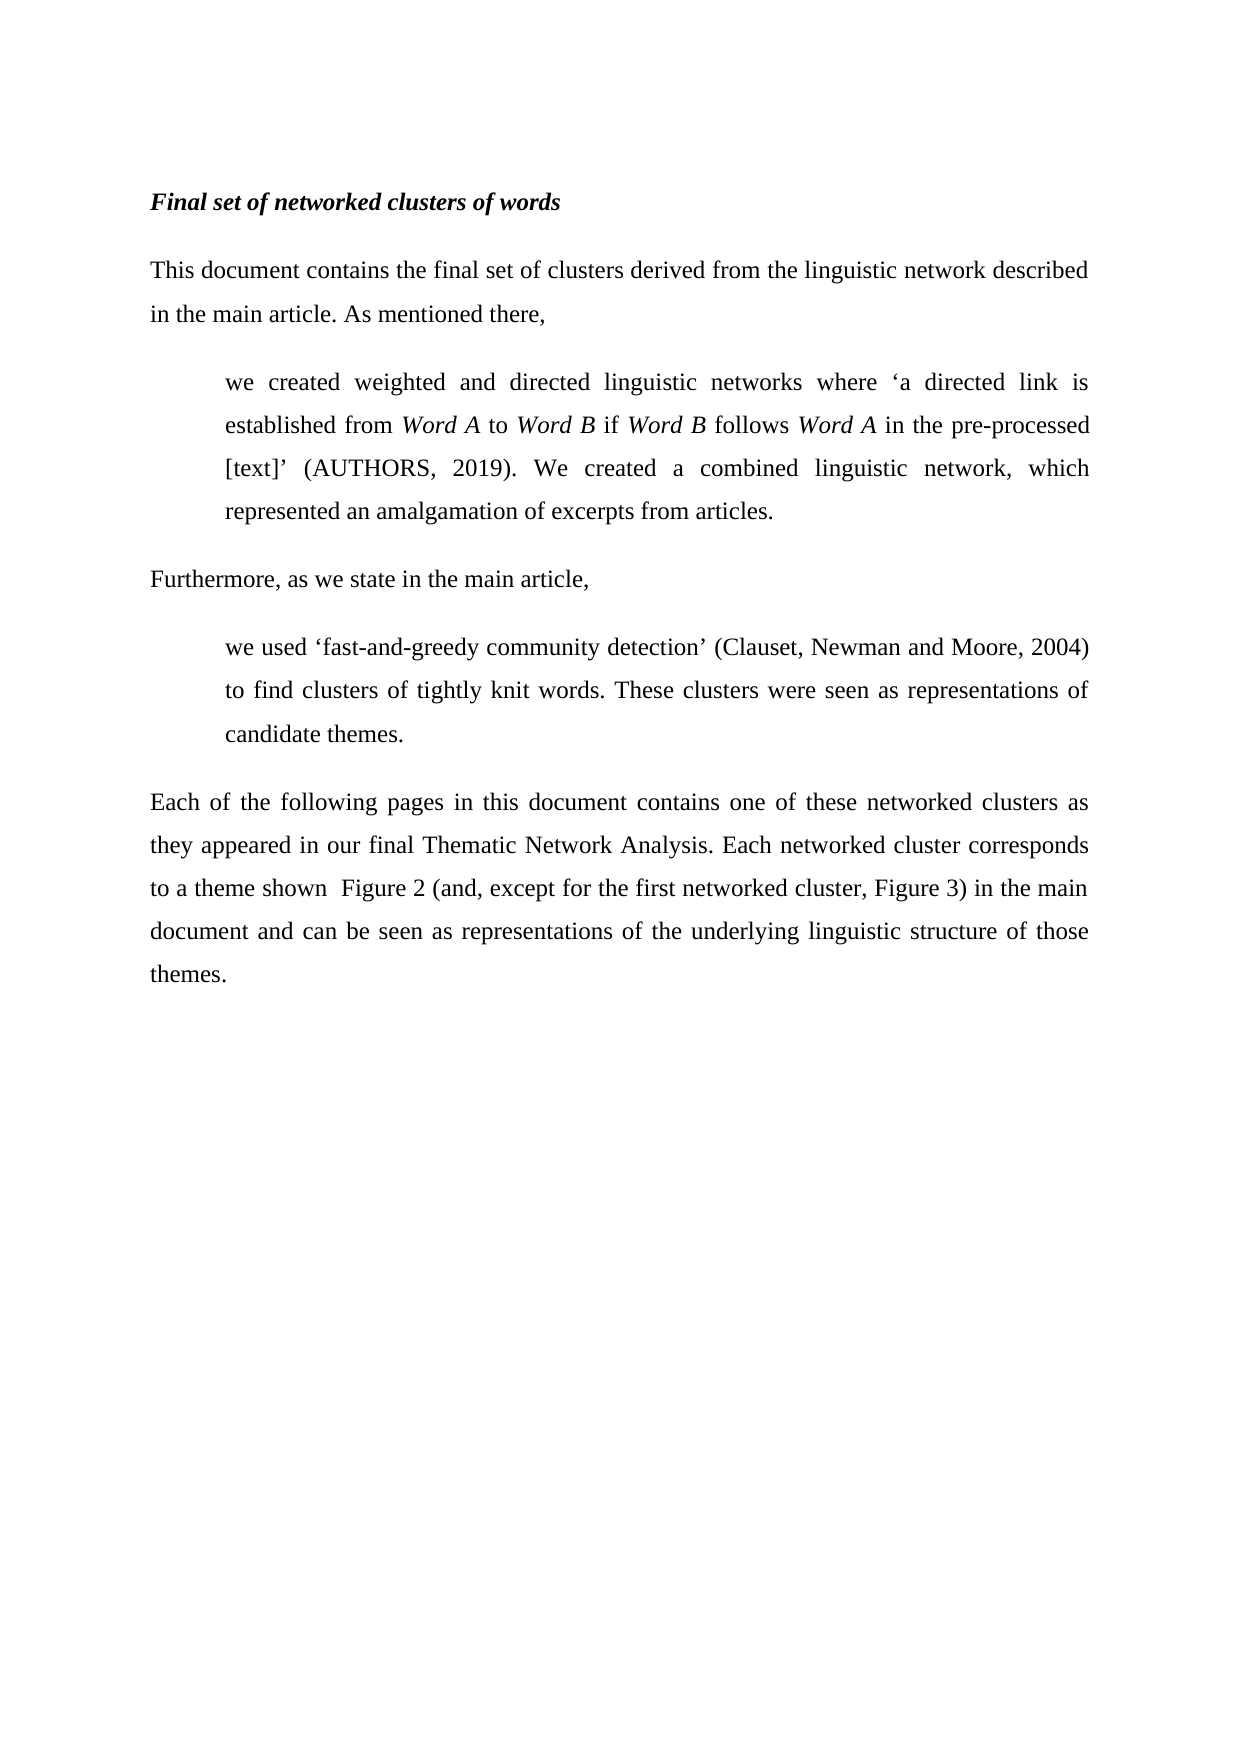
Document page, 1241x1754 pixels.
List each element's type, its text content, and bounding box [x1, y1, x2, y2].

text Each of the following pages in this document contains one of these networked clusters as they appeared in our final Thematic Network Analysis. Each networked cluster corresponds to a theme shown Figure 2 (and, except for the first networked cluster, Figure 3) in the main document and can be seen as representations of the underlying linguistic structure of those themes. [150, 787, 1090, 988]
text Furthermore, as we state in the main article, [150, 564, 1090, 593]
text we used ‘fast-and-greedy community detection’ (Clauset, Newman and Moore, 2004) to find clusters of tightly knit words. These clusters were seen as representations of candidate themes. [225, 632, 1090, 747]
subtitle Final set of networked clusters of words [150, 187, 1031, 216]
text we created weighted and directed linguistic networks where ‘a directed link is established from Word A to Word B if Word B follows Word A in the pre-processed [text]’ (AUTHORS, 2019). We created a combined linguistic network, which represented an amalgamation of excerpts from articles. [225, 367, 1090, 525]
text This document contains the final set of clusters derived from the linguistic network described in the main article. As mentioned there, [150, 256, 1090, 327]
